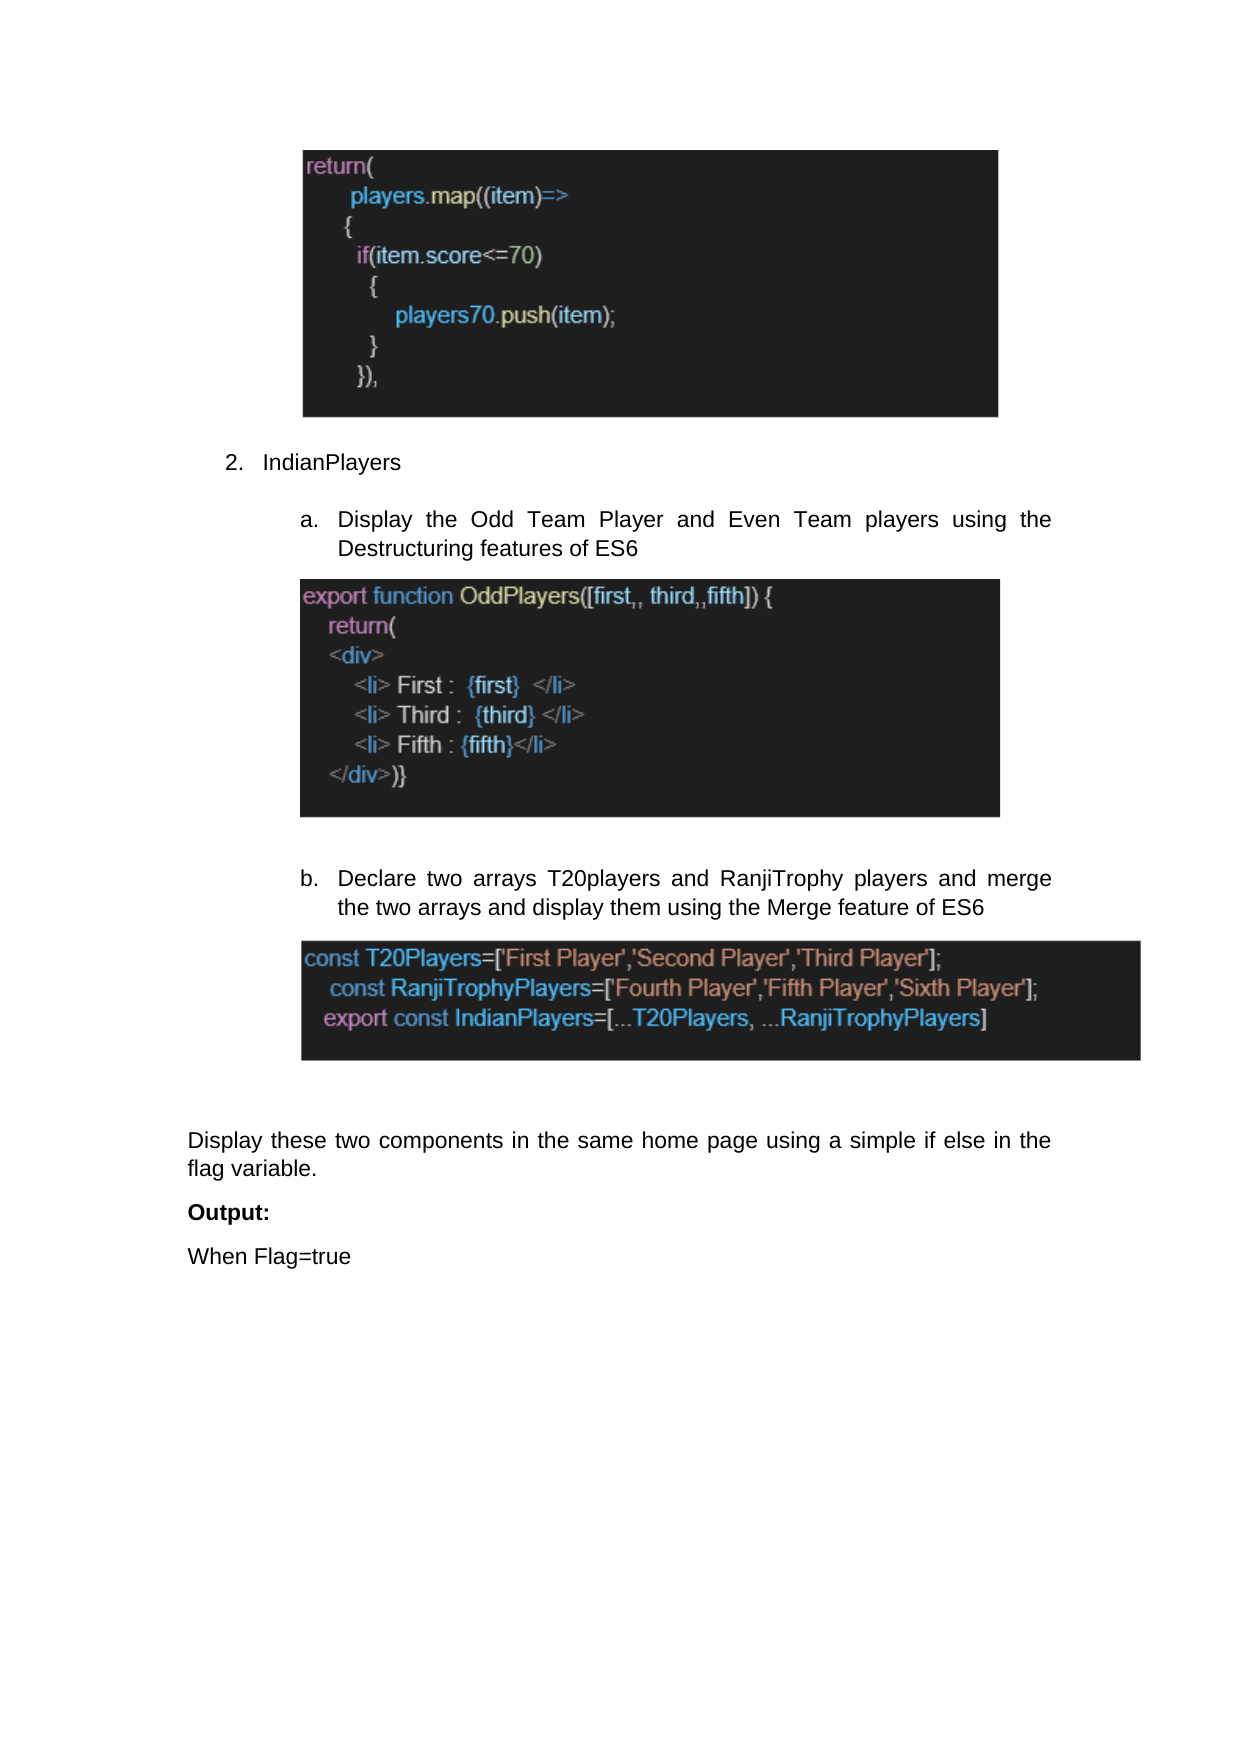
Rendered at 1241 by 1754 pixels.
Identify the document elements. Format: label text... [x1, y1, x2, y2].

list IndianPlayers [225, 449, 1053, 476]
list Declare two arrays T20players and RanjiTrophy players and merge the two arrays and display them using the Merge feature of ES6 [300, 865, 1053, 920]
picture [300, 938, 1141, 1064]
text Output: [187, 1199, 1053, 1225]
list Display the Odd Team Player and Even Team players using the Destructuring features of ES6 [300, 506, 1053, 561]
text Display these two components in the same home page using a simple if else in the flag variable. [187, 1127, 1053, 1181]
picture [300, 150, 999, 419]
picture [300, 579, 1001, 819]
text When Flag=true [187, 1243, 1053, 1269]
